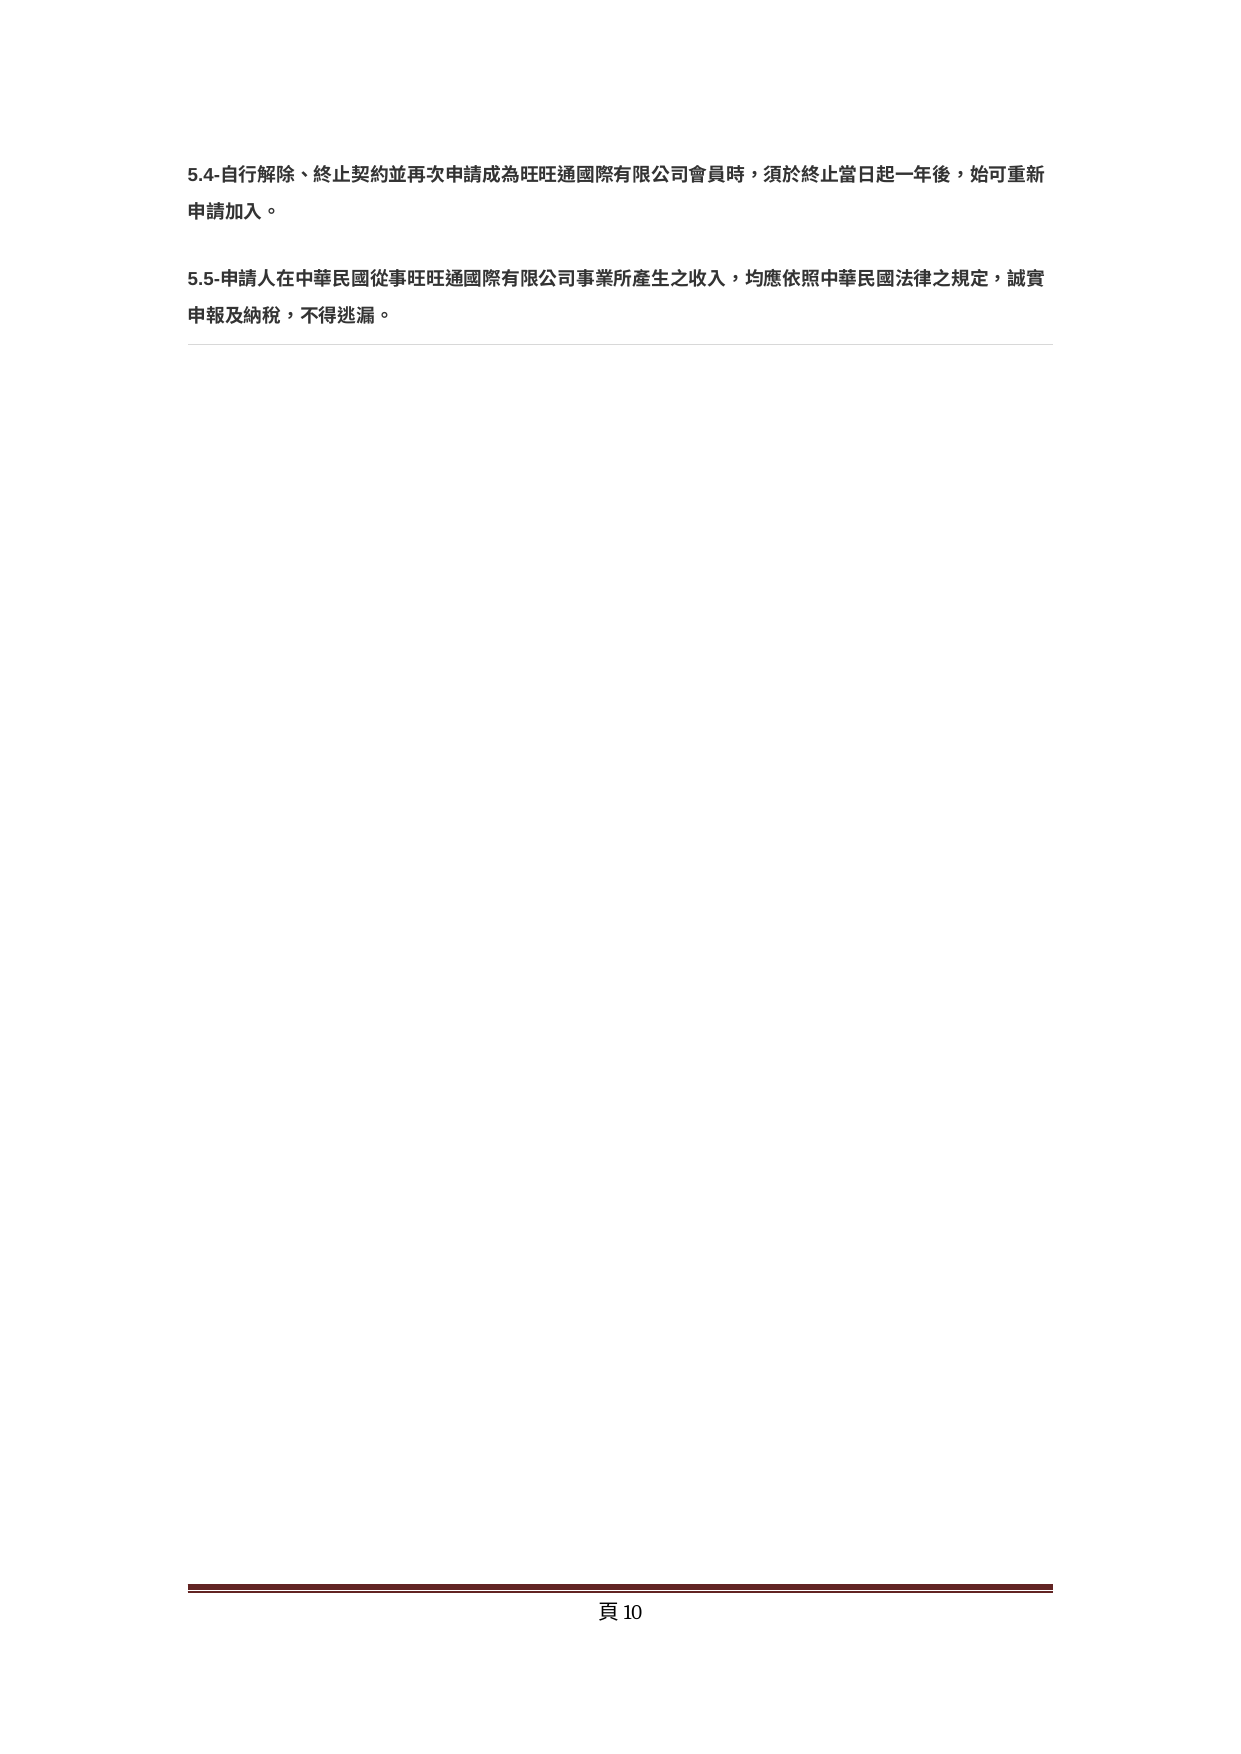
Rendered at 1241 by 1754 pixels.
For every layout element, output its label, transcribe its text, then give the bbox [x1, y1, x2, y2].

text 5.4-自行解除、終止契約並再次申請成為旺旺通國際有限公司會員時，須於終止當日起一年後，始可重新申請加入。 [187, 154, 1053, 229]
text 5.5-申請人在中華民國從事旺旺通國際有限公司事業所產生之收入，均應依照中華民國法律之規定，誠實申報及納稅，不得逃漏。 [187, 258, 1053, 345]
